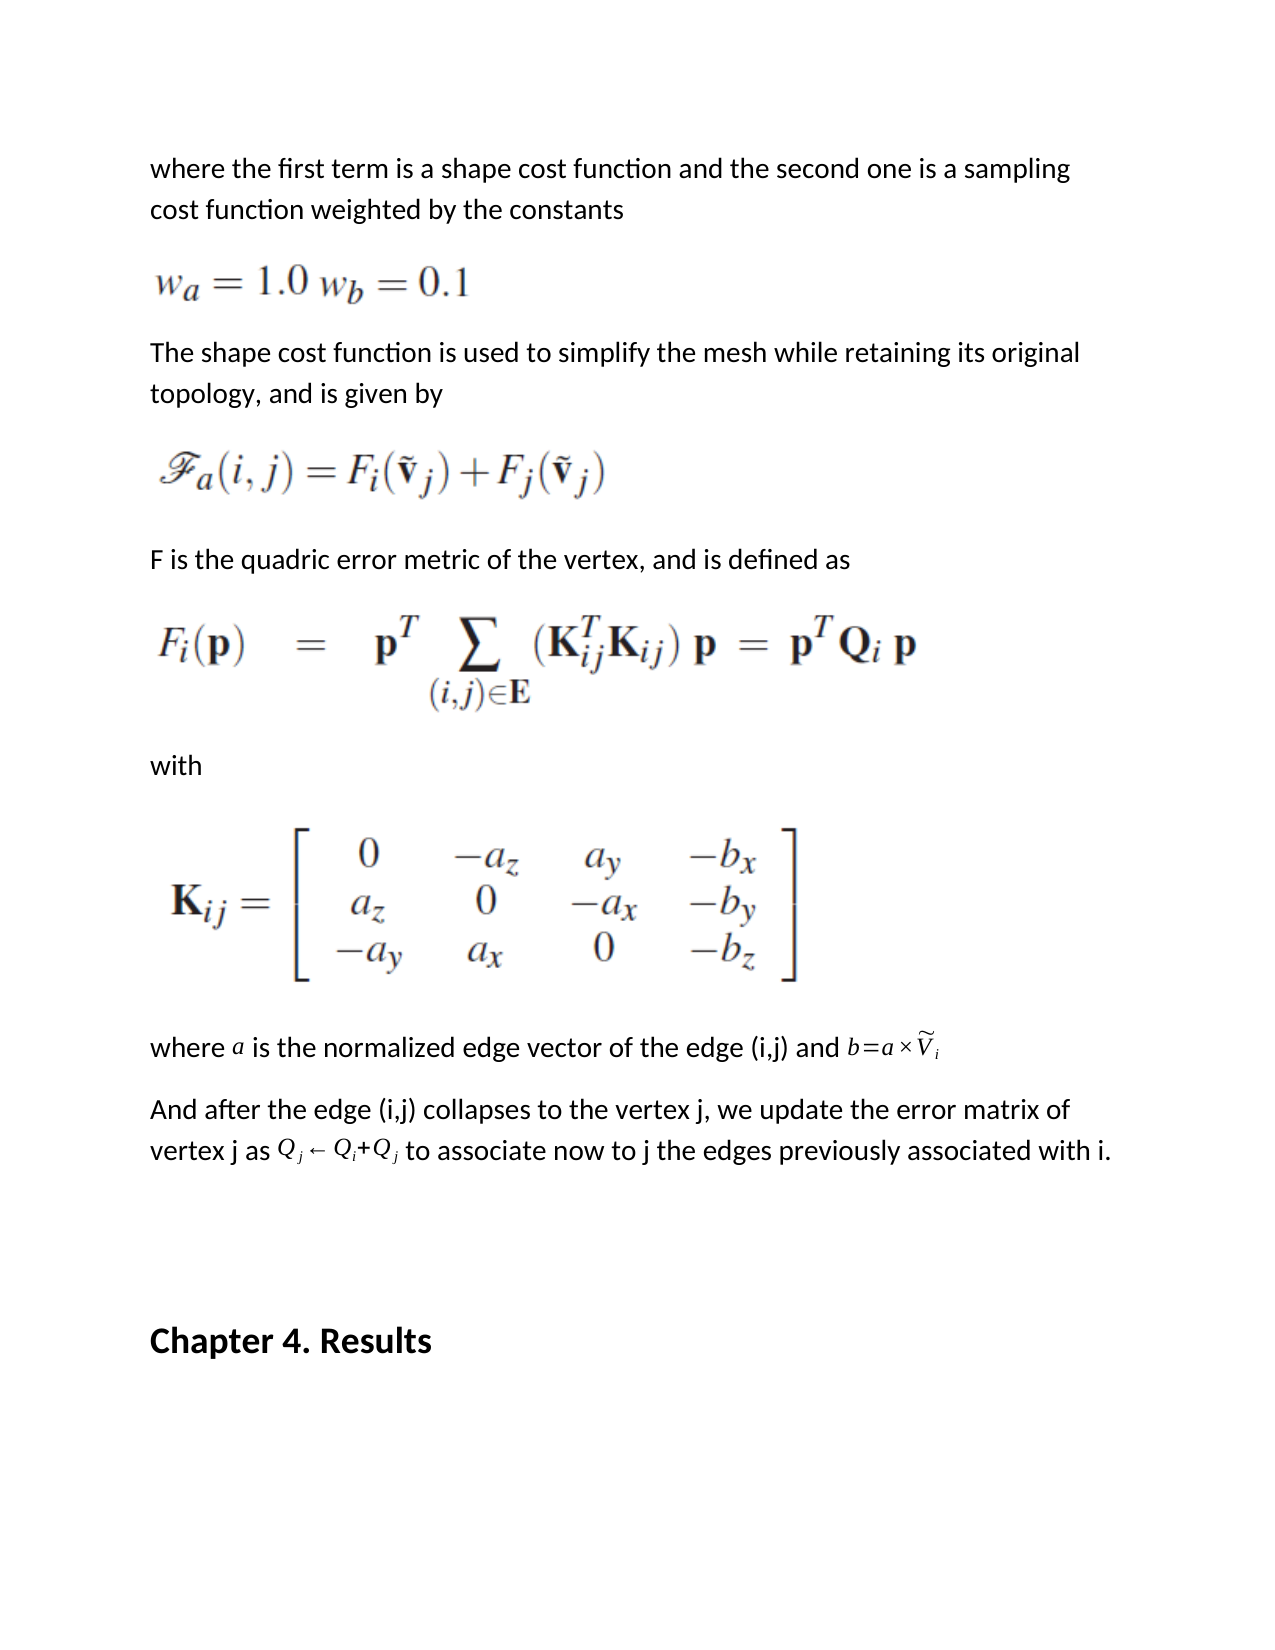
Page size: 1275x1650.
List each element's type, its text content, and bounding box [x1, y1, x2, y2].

picture [150, 252, 476, 309]
text The shape cost function is used to simplify the mesh while retaining its original topology, and is given by [150, 334, 1125, 411]
text where is the normalized edge vector of the edge (i,j) and [150, 1029, 1125, 1064]
text F is the quadric error metric of the vertex, and is defined as [150, 541, 1125, 577]
picture [150, 436, 608, 517]
text with [150, 747, 1125, 782]
picture [150, 603, 938, 722]
picture [150, 808, 810, 1004]
text where the first term is a shape cost function and the second one is a sampling cost function weighted by the constants [150, 150, 1125, 227]
text Chapter 4. Results [150, 1317, 1125, 1363]
text And after the edge (i,j) collapses to the vertex j, we update the error matrix of vertex j as to associate now to j the edges previously associated with i. [150, 1091, 1125, 1167]
